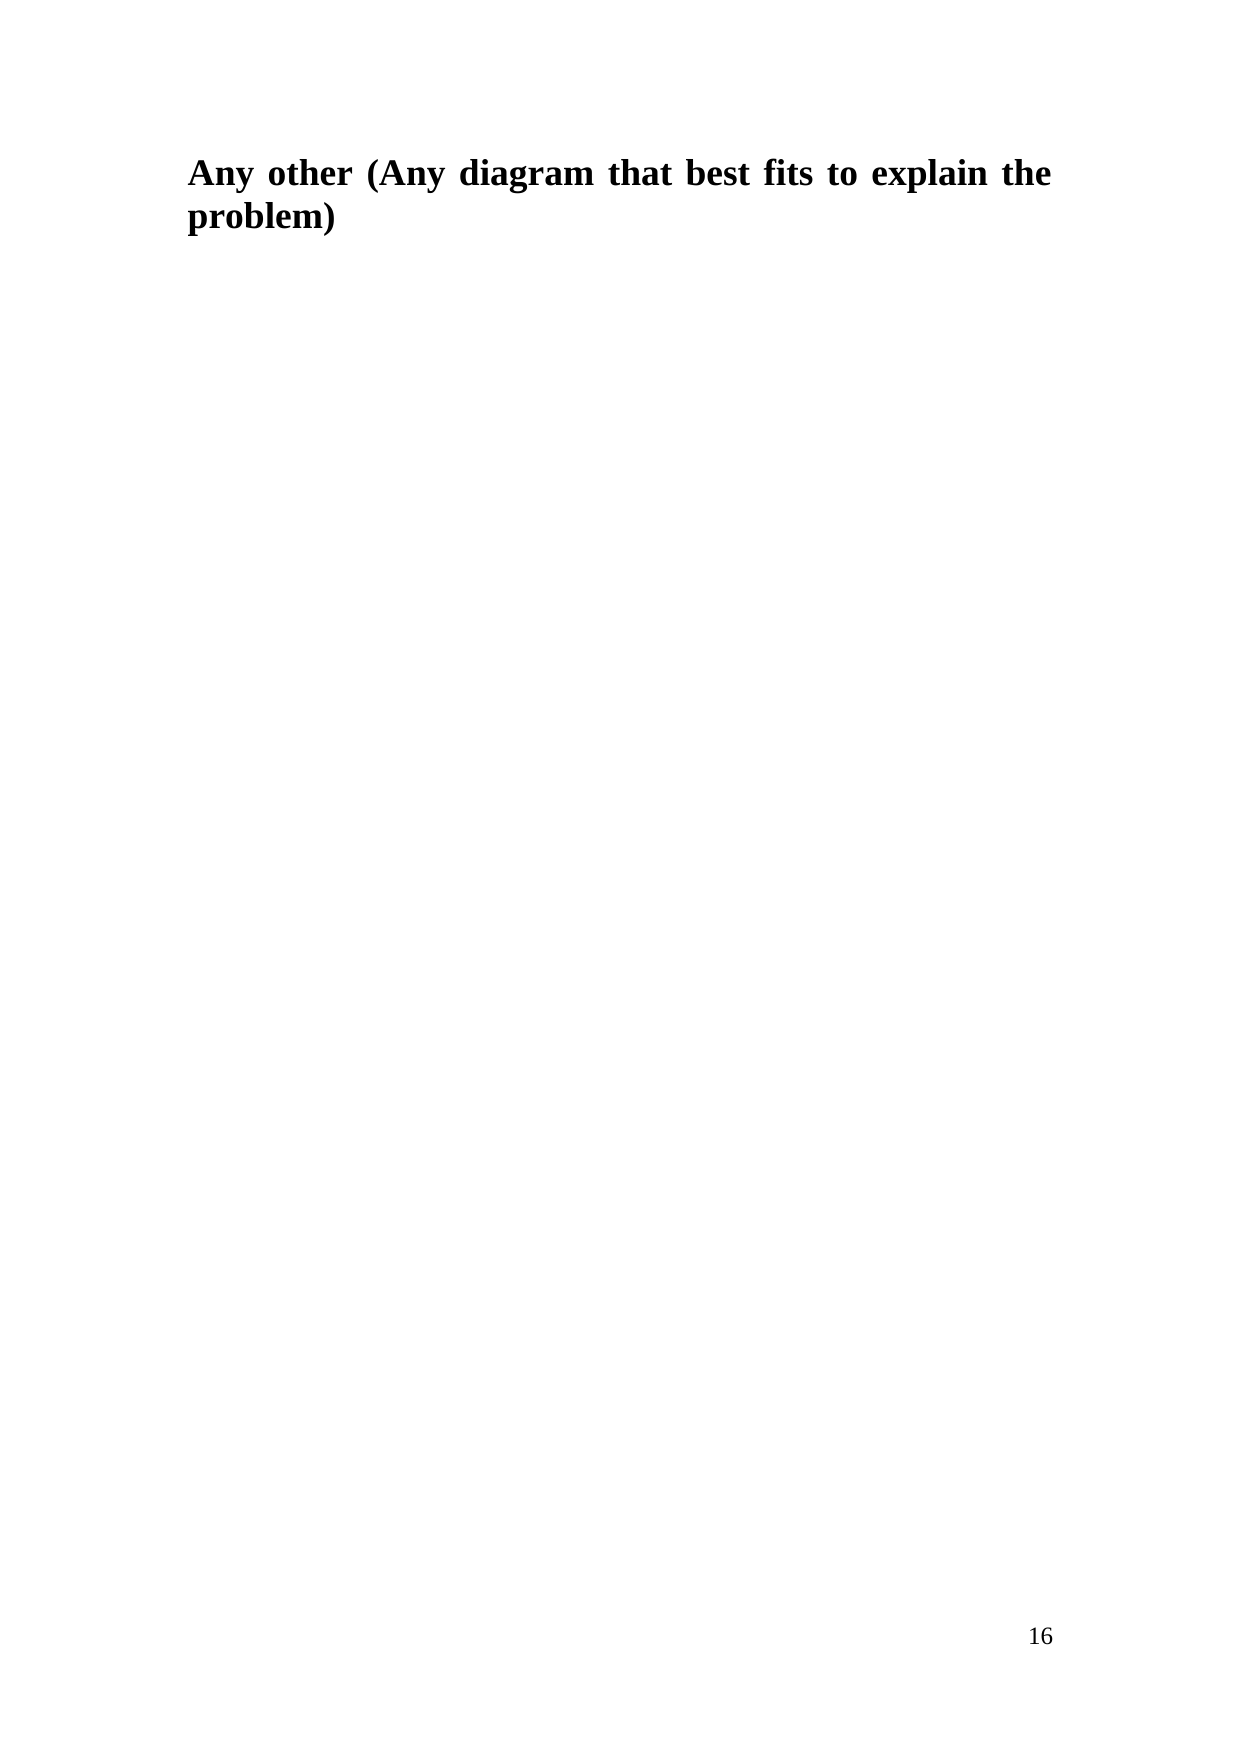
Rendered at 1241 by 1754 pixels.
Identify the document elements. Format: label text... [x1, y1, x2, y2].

text Any other (Any diagram that best fits to explain the problem) [187, 150, 1053, 236]
